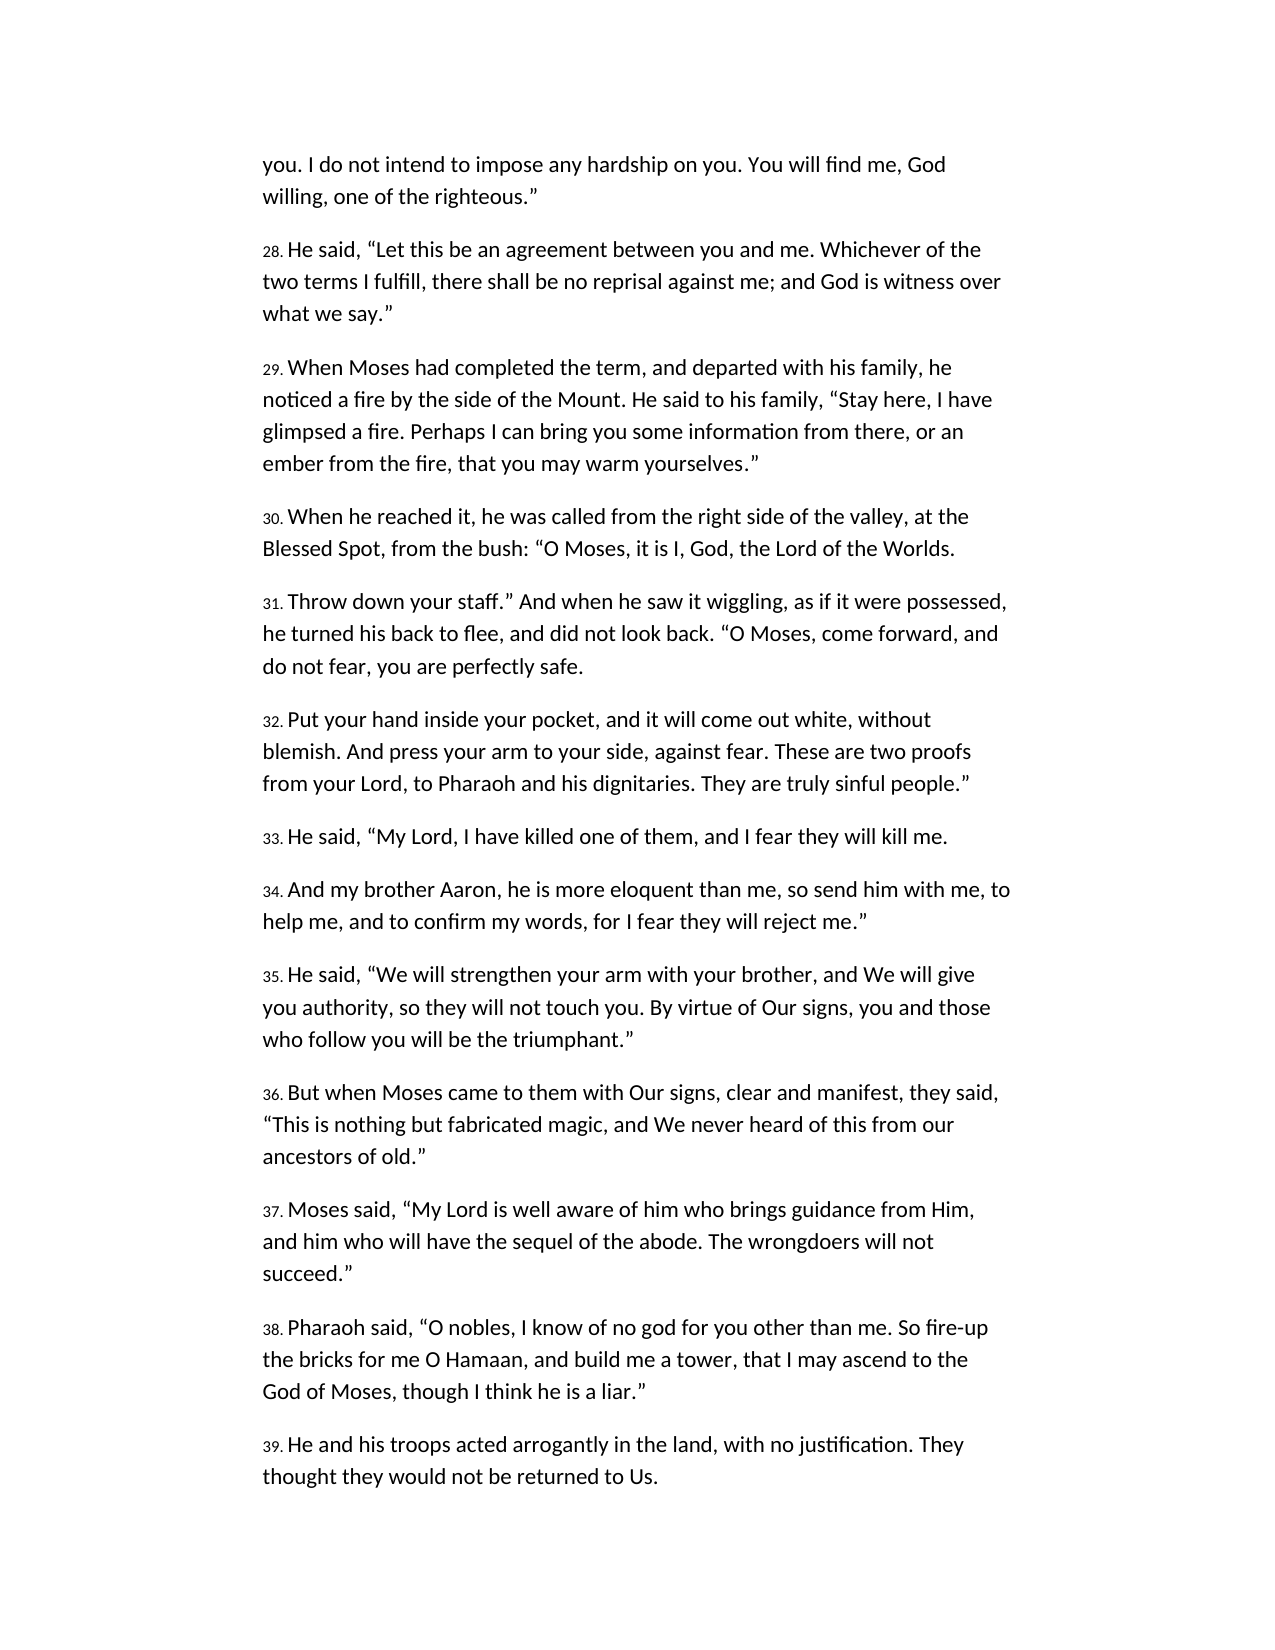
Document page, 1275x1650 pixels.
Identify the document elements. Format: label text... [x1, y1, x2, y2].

text Throw down your staff.” And when he saw it wiggling, as if it were possessed, he turned his back to flee, and did not look back. “O Moses, come forward, and do not fear, you are perfectly safe. [262, 587, 1012, 680]
text When he reached it, he was called from the right side of the valley, at the Blessed Spot, from the bush: “O Moses, it is I, God, the Lord of the Worlds. [262, 502, 1012, 562]
text He said, “We will strengthen your arm with your brother, and We will give you authority, so they will not touch you. By virtue of Our signs, you and those who follow you will be the triumphant.” [262, 960, 1012, 1053]
text He said, “My Lord, I have killed one of them, and I fear they will kill me. [262, 822, 1012, 850]
text But when Moses came to them with Our signs, clear and manifest, they said, “This is nothing but fabricated magic, and We never heard of this from our ancestors of old.” [262, 1078, 1012, 1170]
text He and his troops acted arrogantly in the land, with no justification. They thought they would not be returned to Us. [262, 1430, 1012, 1490]
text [262, 150, 1012, 210]
text Put your hand inside your pocket, and it will come out white, without blemish. And press your arm to your side, against fear. These are two proofs from your Lord, to Pharaoh and his dignitaries. They are truly sinful people.” [262, 705, 1012, 797]
text When Moses had completed the term, and departed with his family, he noticed a fire by the side of the Mount. He said to his family, “Stay here, I have glimpsed a fire. Perhaps I can bring you some information from there, or an ember from the fire, that you may warm yourselves.” [262, 353, 1012, 477]
text Moses said, “My Lord is well aware of him who brings guidance from Him, and him who will have the sequel of the abode. The wrongdoers will not succeed.” [262, 1195, 1012, 1288]
text He said, “Let this be an agreement between you and me. Whichever of the two terms I fulfill, there shall be no reprisal against me; and God is witness over what we say.” [262, 235, 1012, 328]
text Pharaoh said, “O nobles, I know of no god for you other than me. So fire-up the bricks for me O Hamaan, and build me a tower, that I may ascend to the God of Moses, though I think he is a liar.” [262, 1313, 1012, 1405]
text And my brother Aaron, he is more eloquent than me, so send him with me, to help me, and to confirm my words, for I fear they will reject me.” [262, 875, 1012, 935]
